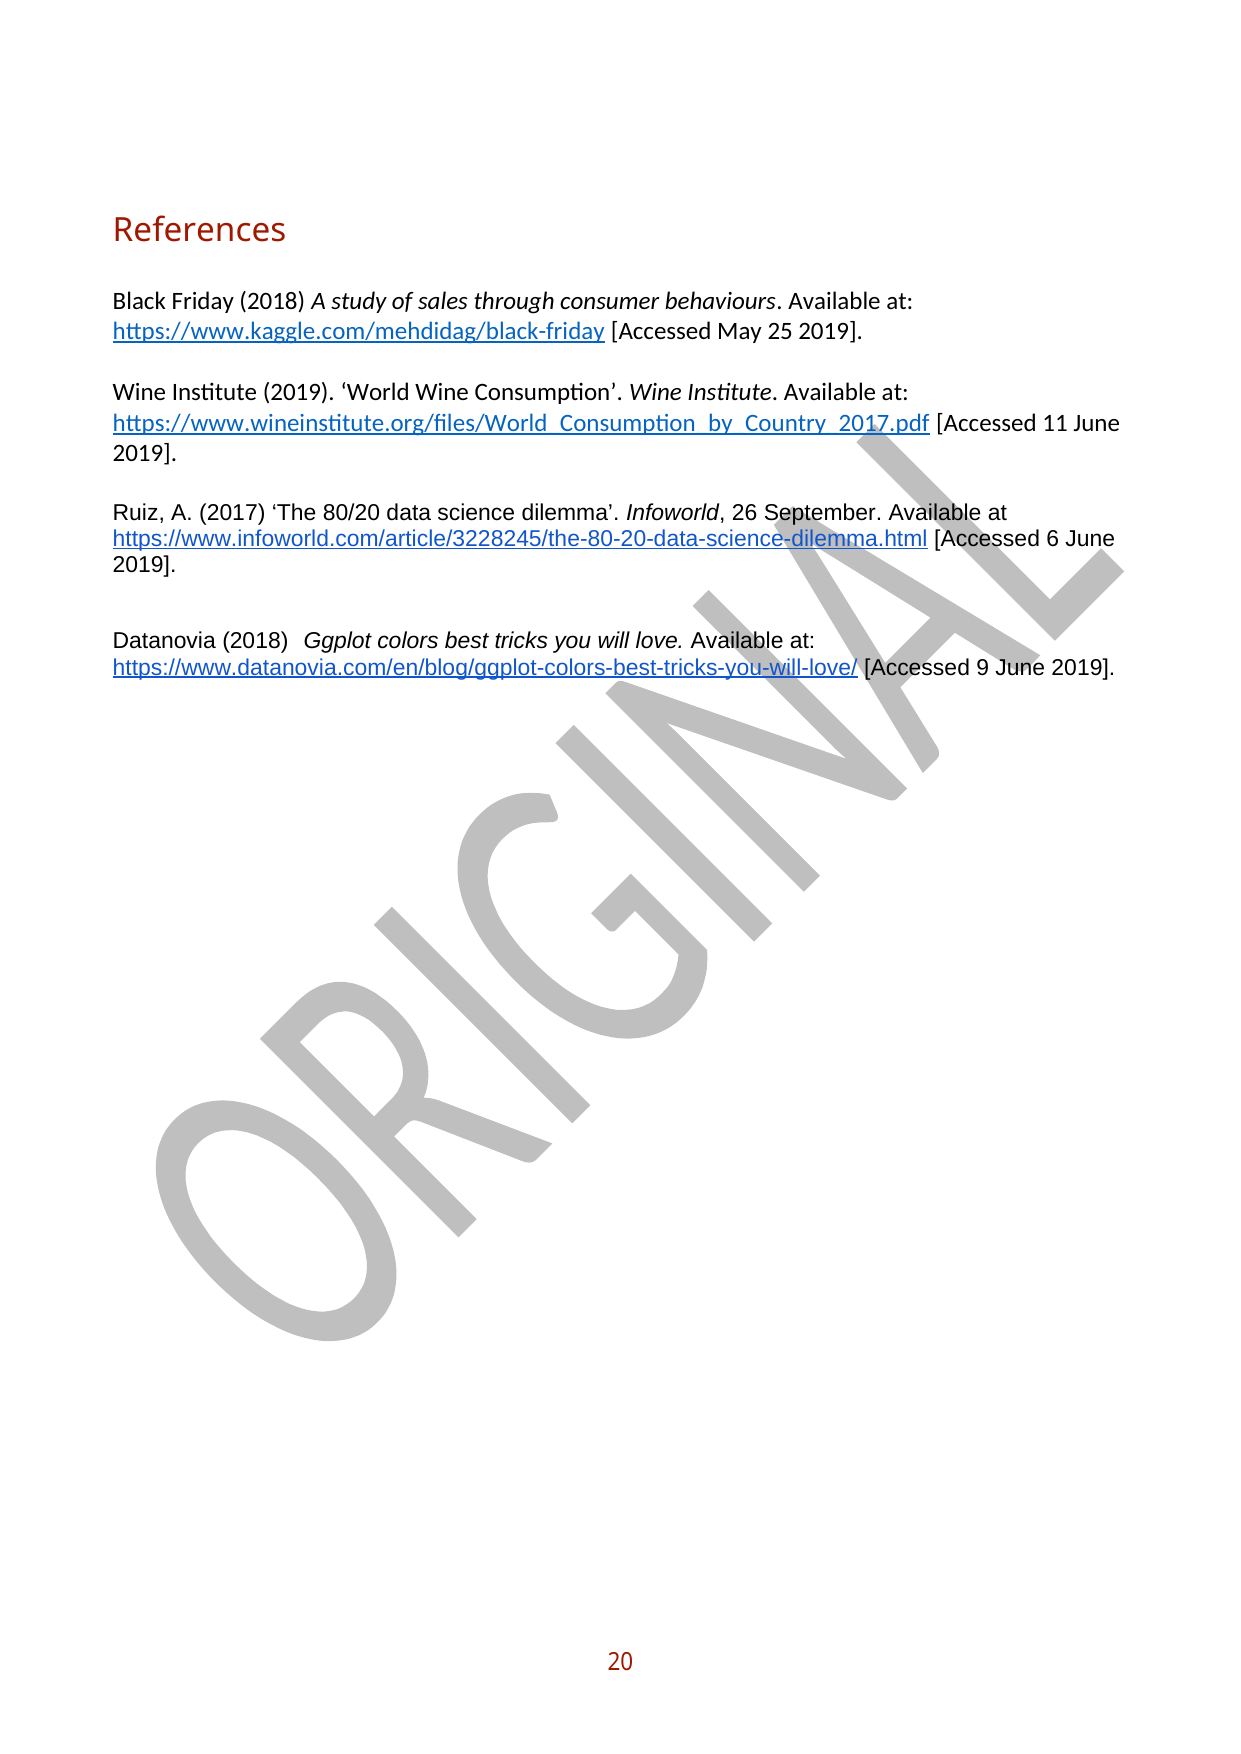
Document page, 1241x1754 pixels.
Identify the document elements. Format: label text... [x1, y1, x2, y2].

text Black Friday (2018) A study of sales through consumer behaviours. Available at: https://www.kaggle.com/mehdidag/black-friday [Accessed May 25 2019]. [112, 285, 1128, 346]
text Ruiz, A. (2017) ‘The 80/20 data science dilemma’. Infoworld, 26 September. Available at https://www.infoworld.com/article/3228245/the-80-20-data-science-dilemma.html [Accessed 6 June 2019]. [112, 499, 1128, 578]
subtitle References [112, 206, 1128, 251]
text Datanovia (2018) Ggplot colors best tricks you will love. Available at: https://www.datanovia.com/en/blog/ggplot-colors-best-tricks-you-will-love/ [Accessed 9 June 2019]. [112, 627, 1128, 680]
text Wine Institute (2019). ‘World Wine Consumption’. Wine Institute. Available at: https://www.wineinstitute.org/files/World_Consumption_by_Country_2017.pdf [Accessed 11 June 2019]. [112, 377, 1128, 468]
